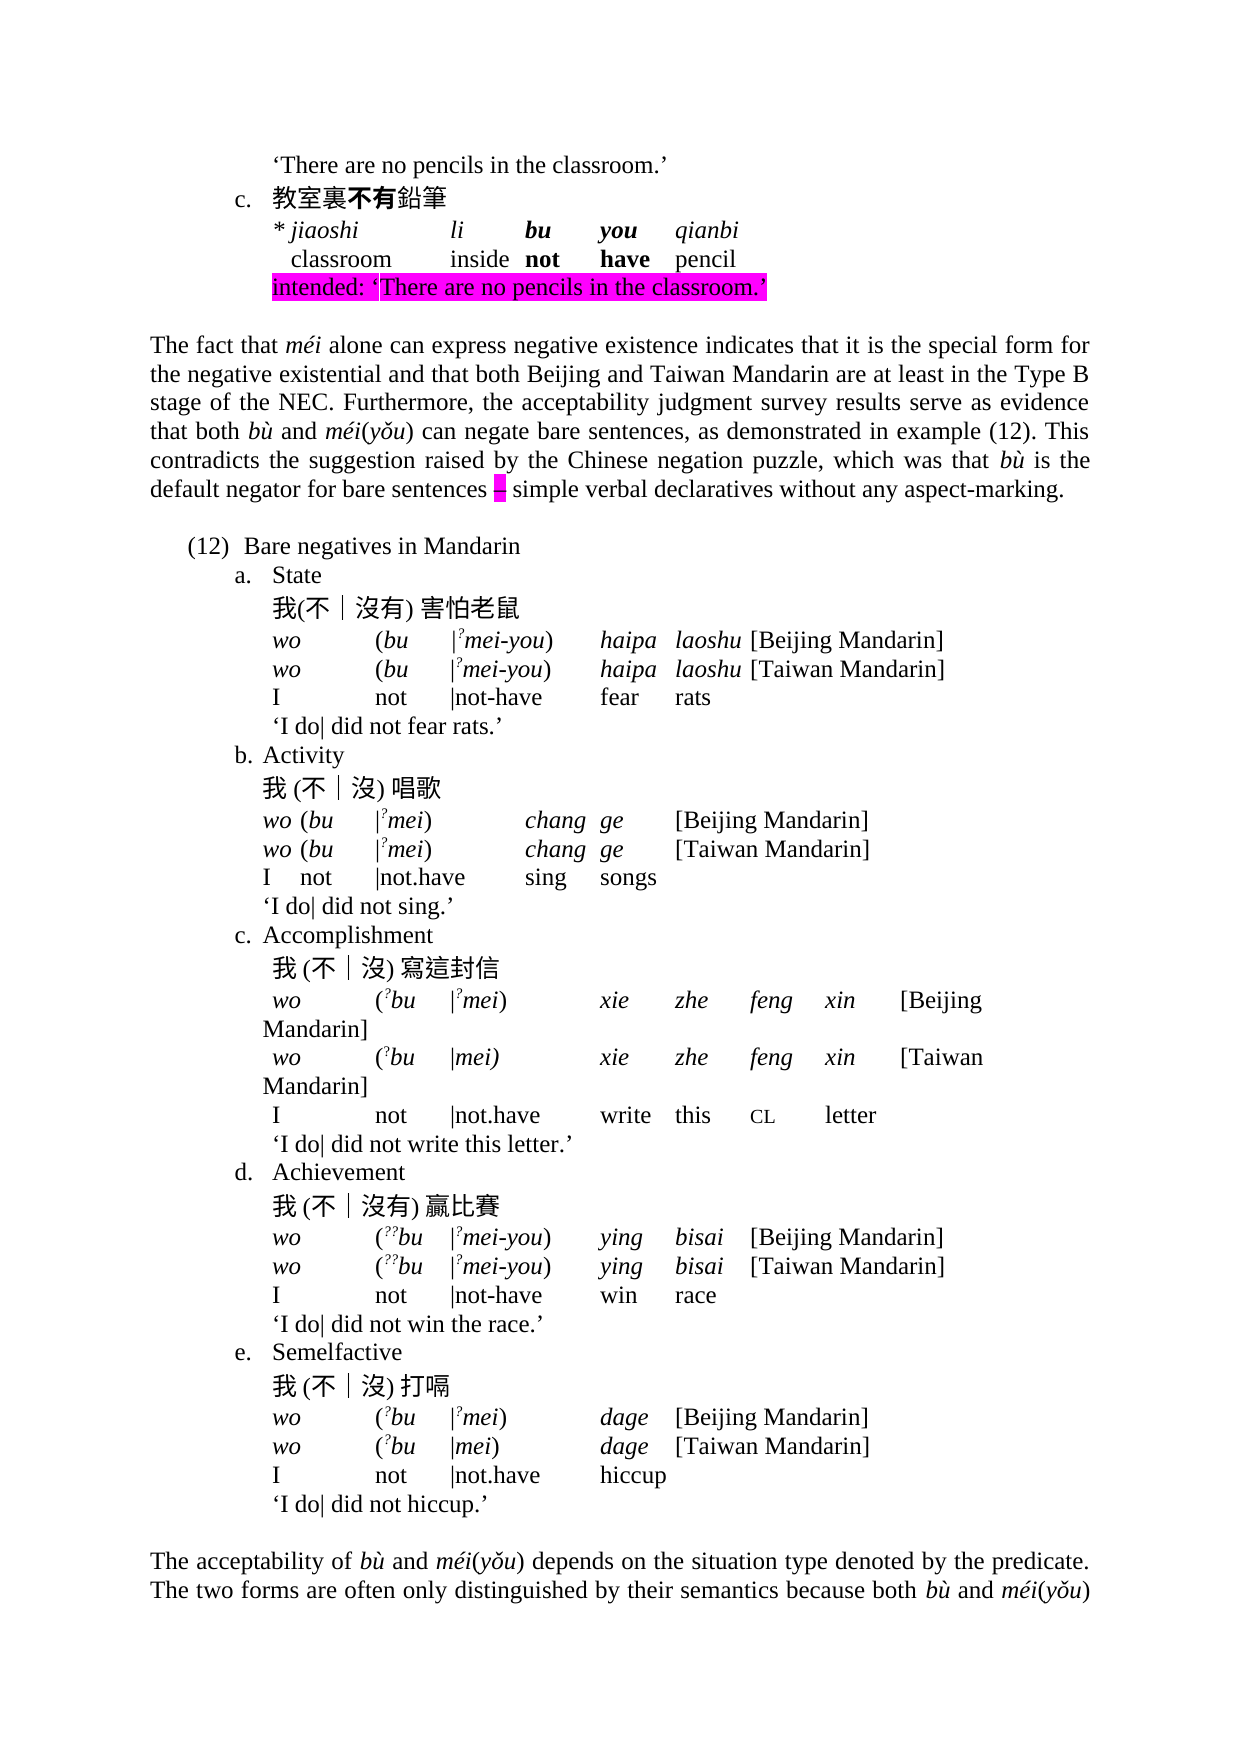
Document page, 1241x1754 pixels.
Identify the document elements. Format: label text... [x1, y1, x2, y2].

list wo (bu |?mei) chang ge [Beijing Mandarin] [262, 805, 1090, 834]
list Achievement [234, 1157, 1090, 1186]
list ‘I do| did not fear rats.’ [262, 711, 1090, 740]
list 我 (不｜沒有) 贏比賽 [262, 1186, 1090, 1222]
text The fact that méi alone can express negative existence indicates that it is the special form for the negative existential and that both Beijing and Taiwan Mandarin are at least in the Type B stage of the NEC. Furthermore, the acceptability judgment survey results serve as evidence that both bù and méi(yǒu) can negate bare sentences, as demonstrated in example (12). This contradicts the suggestion raised by the Chinese negation puzzle, which was that bù is the default negator for bare sentences – simple verbal declaratives without any aspect-marking. [150, 330, 1090, 502]
list wo (?bu |?mei) dage [Beijing Mandarin] [262, 1402, 1090, 1431]
list wo (?bu |mei) dage [Taiwan Mandarin] [262, 1431, 1090, 1460]
list 我 (不｜沒) 寫這封信 [262, 949, 1090, 985]
list * jiaoshi li bu you qianbi [272, 215, 1090, 244]
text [150, 1546, 1090, 1604]
list ‘I do| did not hiccup.’ [262, 1489, 1090, 1517]
list I not |not.have write this cl letter [262, 1100, 1090, 1129]
list ‘I do| did not sing.’ [262, 891, 1090, 920]
list wo (?bu |?mei) xie zhe feng xin [Beijing Mandarin] [262, 985, 1090, 1042]
list 我 (不｜沒) 唱歌 [262, 769, 1090, 805]
list I not |not-have win race [262, 1280, 1090, 1309]
list ‘There are no pencils in the classroom.’ [272, 150, 1090, 179]
list 我(不｜沒有) 害怕老鼠 [262, 589, 1090, 625]
list wo (bu |?mei-you) haipa laoshu [Taiwan Mandarin] [262, 654, 1090, 682]
list wo (??bu |?mei-you) ying bisai [Beijing Mandarin] [262, 1222, 1090, 1251]
list classroom inside not have pencil [272, 244, 1090, 272]
list Accomplishment [234, 920, 1090, 949]
list 教室裏不有鉛筆 [234, 179, 1090, 215]
list wo (bu |?mei-you) haipa laoshu [Beijing Mandarin] [262, 625, 1090, 654]
list Activity [234, 740, 1090, 769]
list I not |not-have fear rats [262, 682, 1090, 711]
list wo (?bu |mei) xie zhe feng xin [Taiwan Mandarin] [262, 1042, 1090, 1100]
list I not |not.have hiccup [262, 1460, 1090, 1489]
list wo (??bu |?mei-you) ying bisai [Taiwan Mandarin] [262, 1251, 1090, 1280]
list Semelfactive [234, 1337, 1090, 1366]
list intended: ‘There are no pencils in the classroom.’ [272, 272, 1090, 301]
list Bare negatives in Mandarin [187, 531, 1090, 560]
list I not |not.have sing songs [262, 862, 1090, 891]
list ‘I do| did not win the race.’ [262, 1309, 1090, 1337]
list wo (bu |?mei) chang ge [Taiwan Mandarin] [262, 834, 1090, 862]
list 我 (不｜沒) 打嗝 [262, 1366, 1090, 1402]
list ‘I do| did not write this letter.’ [262, 1129, 1090, 1157]
list State [234, 560, 1090, 589]
